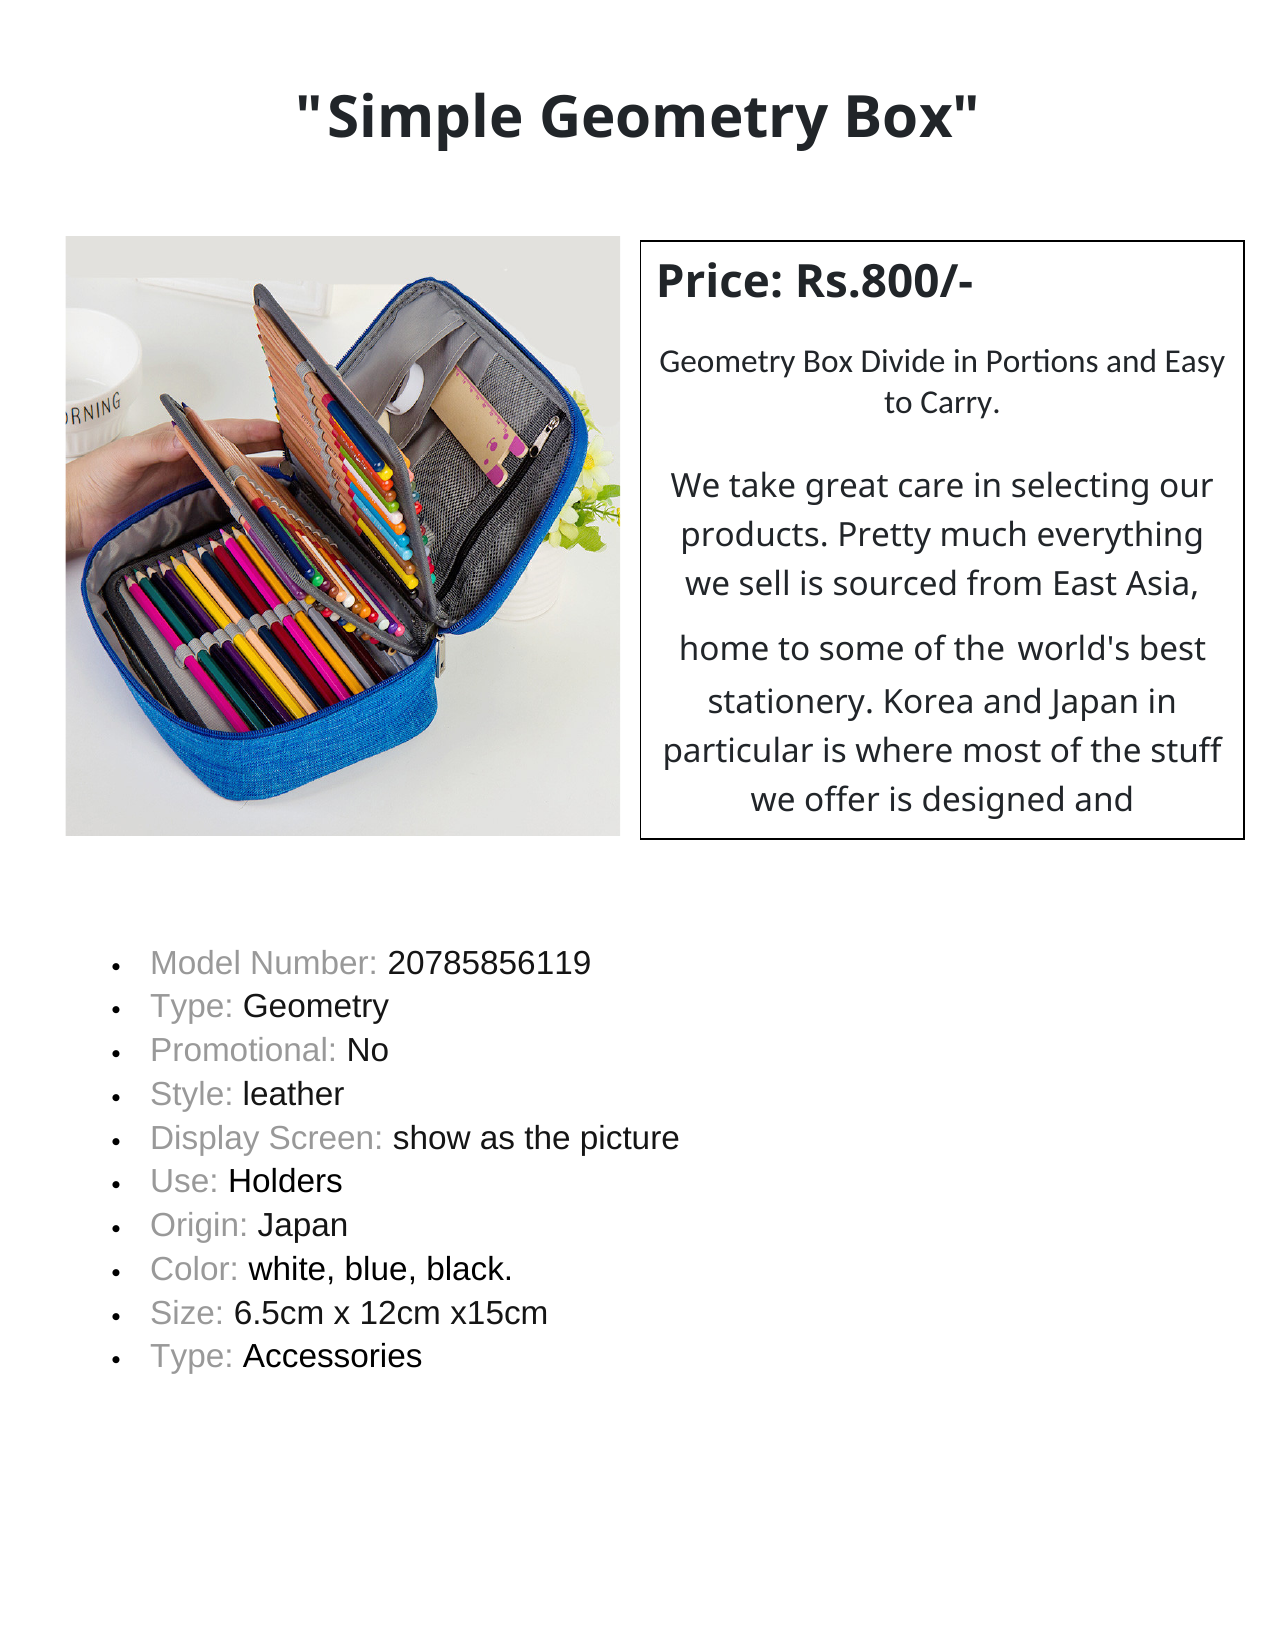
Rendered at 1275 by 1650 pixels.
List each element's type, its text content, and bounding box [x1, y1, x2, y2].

list Color: white, blue, black. [112, 1244, 1125, 1287]
list Type: Geometry [112, 981, 1125, 1025]
list Origin: Japan [112, 1200, 1125, 1244]
list Size: 6.5cm x 12cm x15cm [112, 1287, 1125, 1331]
list Use: Holders [112, 1156, 1125, 1200]
list Promotional: No [112, 1025, 1125, 1069]
picture [65, 236, 621, 836]
list Model Number: 20785856119 [112, 937, 1125, 981]
list Type: Accessories [112, 1331, 1125, 1375]
list Display Screen: show as the picture [112, 1112, 1125, 1156]
subtitle " Simple Geometry Box" [150, 75, 1125, 154]
list Style: leather [112, 1069, 1125, 1112]
